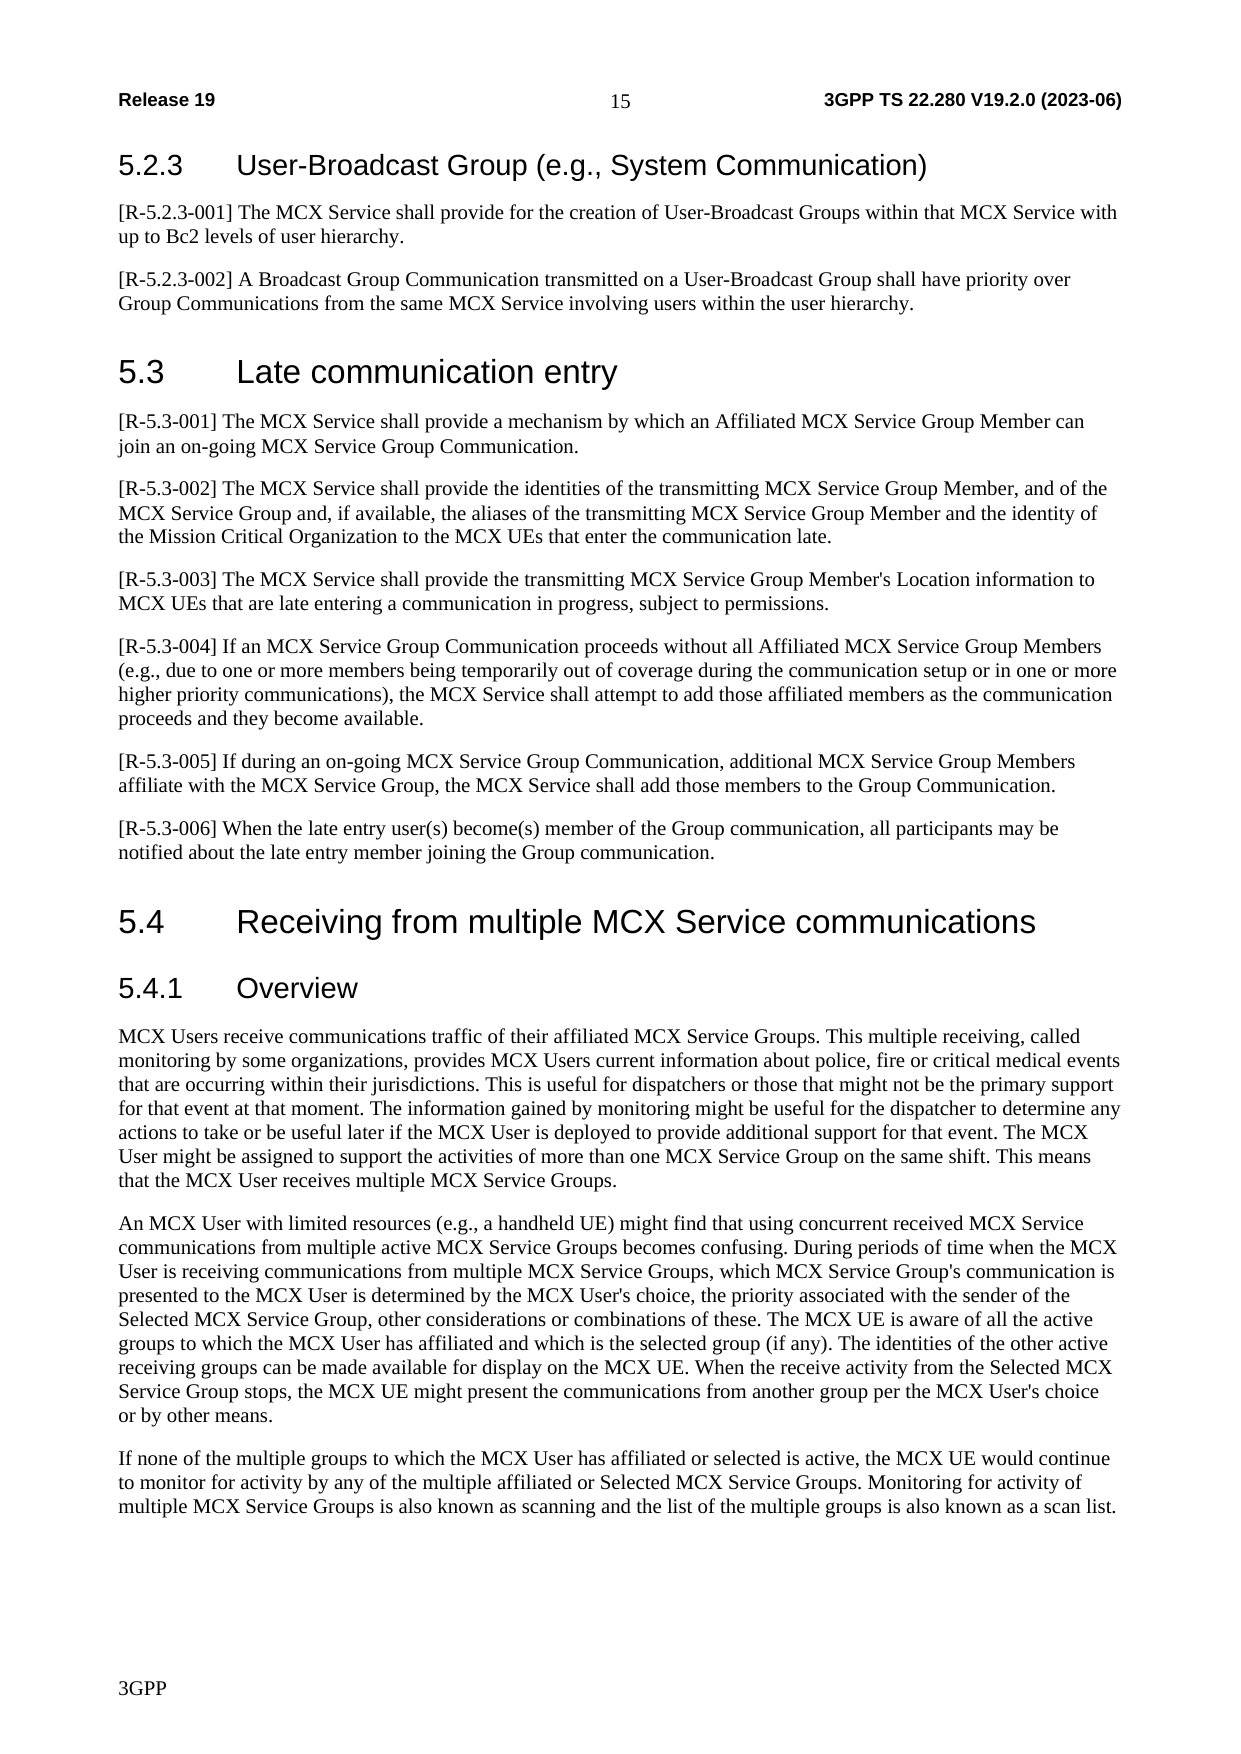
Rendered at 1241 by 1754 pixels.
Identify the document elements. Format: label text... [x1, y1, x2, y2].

subtitle 5.2.3 User-Broadcast Group (e.g., System Communication) [118, 147, 1122, 181]
text An MCX User with limited resources (e.g., a handheld UE) might find that using concurrent received MCX Service communications from multiple active MCX Service Groups becomes confusing. During periods of time when the MCX User is receiving communications from multiple MCX Service Groups, which MCX Service Group's communication is presented to the MCX User is determined by the MCX User's choice, the priority associated with the sender of the Selected MCX Service Group, other considerations or combinations of these. The MCX UE is aware of all the active groups to which the MCX User has affiliated and which is the selected group (if any). The identities of the other active receiving groups can be made available for display on the MCX UE. When the receive activity from the Selected MCX Service Group stops, the MCX UE might present the communications from another group per the MCX User's choice or by other means. [118, 1211, 1122, 1427]
text [R-5.3-003] The MCX Service shall provide the transmitting MCX Service Group Member's Location information to MCX UEs that are late entering a communication in progress, subject to permissions. [118, 567, 1122, 615]
subtitle 5.4 Receiving from multiple MCX Service communications [118, 902, 1122, 940]
text [R-5.3-004] If an MCX Service Group Communication proceeds without all Affiliated MCX Service Group Members (e.g., due to one or more members being temporarily out of coverage during the communication setup or in one or more higher priority communications), the MCX Service shall attempt to add those affiliated members as the communication proceeds and they become available. [118, 634, 1122, 730]
text [R-5.3-002] The MCX Service shall provide the identities of the transmitting MCX Service Group Member, and of the MCX Service Group and, if available, the aliases of the transmitting MCX Service Group Member and the identity of the Mission Critical Organization to the MCX UEs that enter the communication late. [118, 476, 1122, 548]
text [R-5.2.3-001] The MCX Service shall provide for the creation of User-Broadcast Groups within that MCX Service with up to Bc2 levels of user hierarchy. [118, 200, 1122, 248]
text [R-5.3-005] If during an on-going MCX Service Group Communication, additional MCX Service Group Members affiliate with the MCX Service Group, the MCX Service shall add those members to the Group Communication. [118, 749, 1122, 797]
text [R-5.2.3-002] A Broadcast Group Communication transmitted on a User-Broadcast Group shall have priority over Group Communications from the same MCX Service involving users within the user hierarchy. [118, 267, 1122, 315]
subtitle 5.4.1 Overview [118, 971, 1122, 1005]
text MCX Users receive communications traffic of their affiliated MCX Service Groups. This multiple receiving, called monitoring by some organizations, provides MCX Users current information about police, fire or critical medical events that are occurring within their jurisdictions. This is useful for dispatchers or those that might not be the primary support for that event at that moment. The information gained by monitoring might be useful for the dispatcher to determine any actions to take or be useful later if the MCX User is deployed to provide additional support for that event. The MCX User might be assigned to support the activities of more than one MCX Service Group on the same shift. This means that the MCX User receives multiple MCX Service Groups. [118, 1024, 1122, 1192]
subtitle 5.3 Late communication entry [118, 352, 1122, 391]
text [R-5.3-001] The MCX Service shall provide a mechanism by which an Affiliated MCX Service Group Member can join an on-going MCX Service Group Communication. [118, 409, 1122, 458]
text If none of the multiple groups to which the MCX User has affiliated or selected is active, the MCX UE would continue to monitor for activity by any of the multiple affiliated or Selected MCX Service Groups. Monitoring for activity of multiple MCX Service Groups is also known as scanning and the list of the multiple groups is also known as a scan list. [118, 1446, 1122, 1518]
text [R-5.3-006] When the late entry user(s) become(s) member of the Group communication, all participants may be notified about the late entry member joining the Group communication. [118, 816, 1122, 864]
